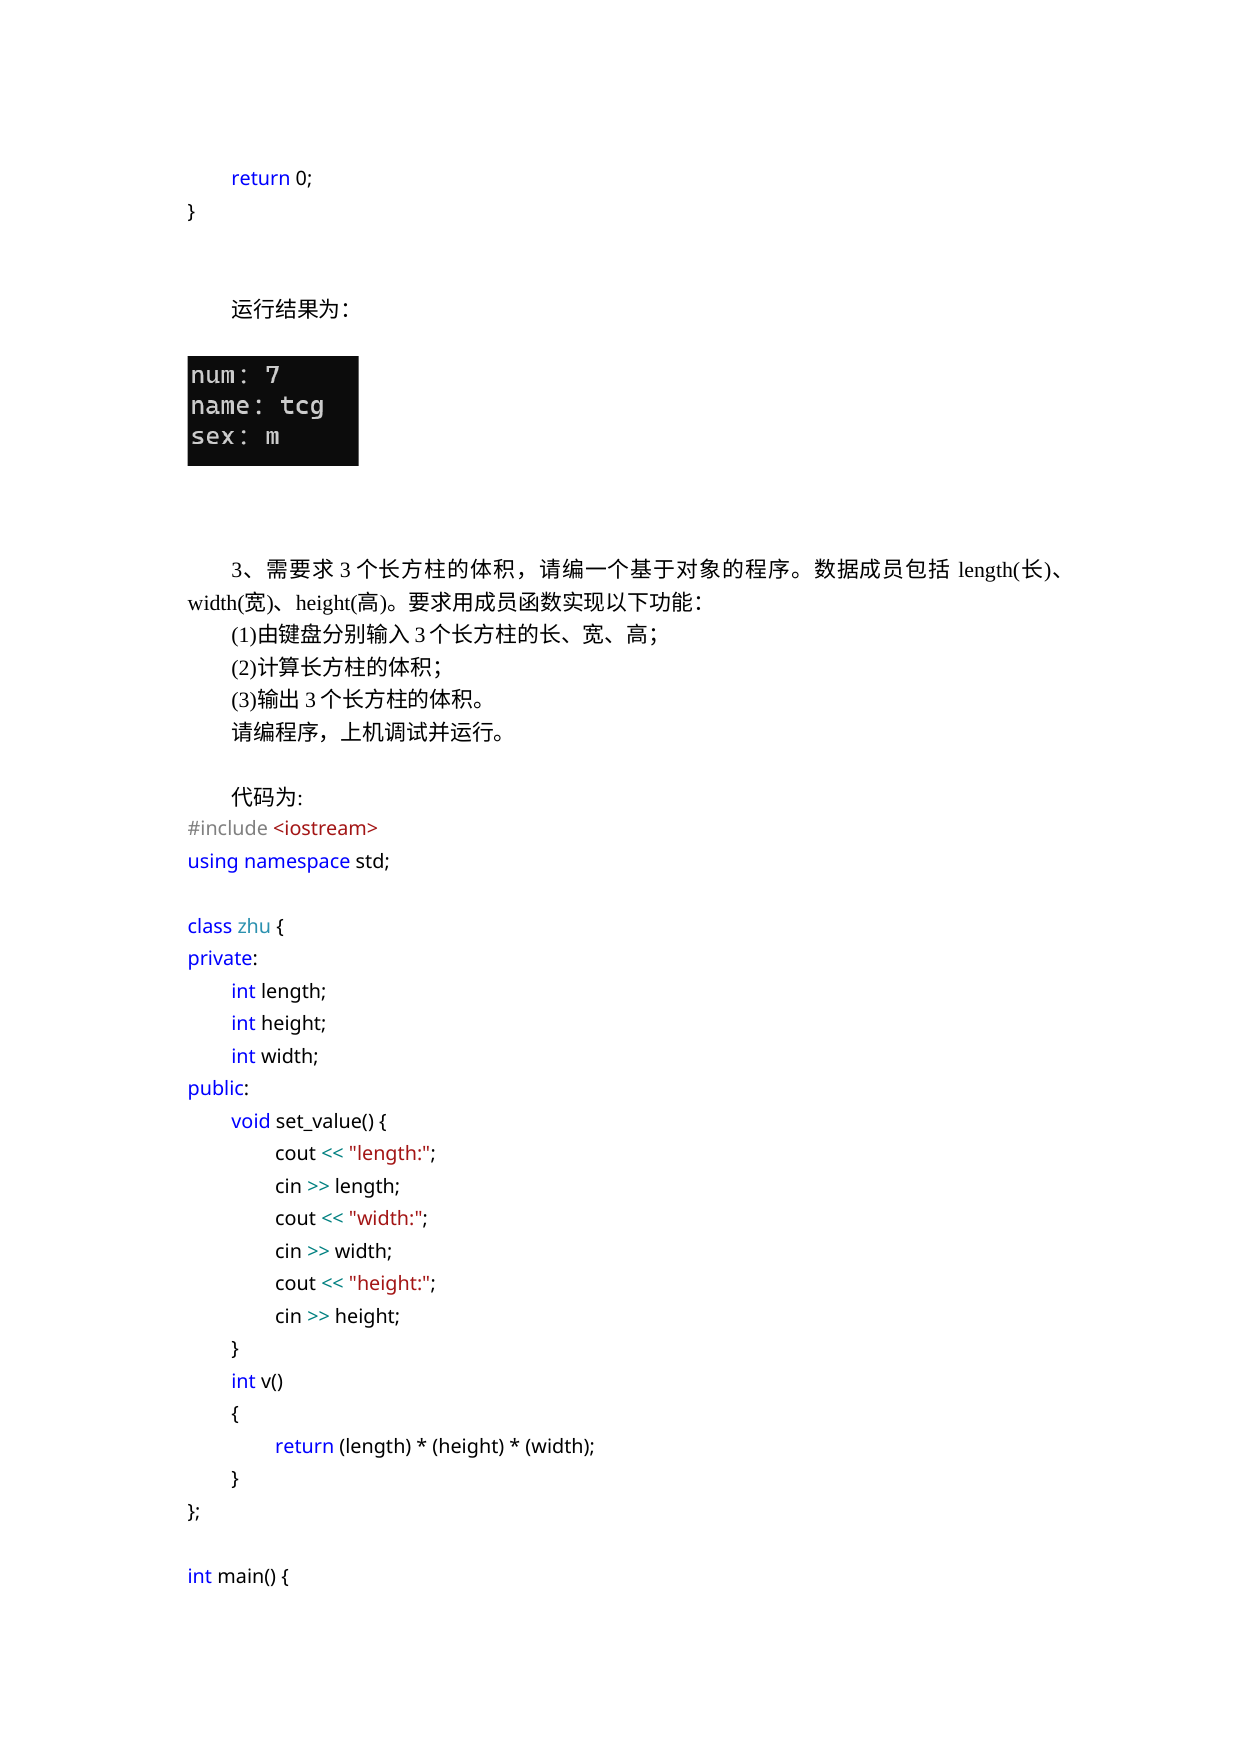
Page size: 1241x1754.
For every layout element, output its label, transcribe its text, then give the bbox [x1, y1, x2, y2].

text cin >> width; [187, 1234, 1053, 1267]
text } [187, 194, 1053, 227]
picture [187, 356, 359, 466]
text }; [187, 1494, 1053, 1527]
text int main() { [187, 1559, 1053, 1592]
text return 0; [187, 162, 1053, 194]
text #include <iostream> [187, 812, 1053, 844]
text cout << "width:"; [187, 1202, 1053, 1234]
text cin >> length; [187, 1169, 1053, 1202]
text void set_value() { [187, 1104, 1053, 1137]
text int length; [187, 974, 1053, 1007]
text { [187, 1397, 1053, 1429]
text cout << "length:"; [187, 1137, 1053, 1169]
text class zhu { [187, 909, 1053, 942]
text int v() [187, 1364, 1053, 1397]
text using namespace std; [187, 844, 1053, 877]
text int width; [187, 1039, 1053, 1072]
text 运行结果为： [187, 292, 1053, 324]
text 请编程序，上机调试并运行。 [187, 714, 1053, 747]
text public: [187, 1072, 1053, 1104]
text 3、需要求3个长方柱的体积，请编一个基于对象的程序。数据成员包括length(长)、width(宽)、height(高)。要求用成员函数实现以下功能： [187, 552, 1053, 617]
text (3)输出3个长方柱的体积。 [187, 682, 1053, 714]
text cout << "height:"; [187, 1267, 1053, 1299]
text (1)由键盘分别输入3个长方柱的长、宽、高； [187, 617, 1053, 649]
text private: [187, 942, 1053, 974]
text (2)计算长方柱的体积； [187, 649, 1053, 682]
text } [187, 1332, 1053, 1364]
text 代码为: [187, 779, 1053, 812]
text return (length) * (height) * (width); [187, 1429, 1053, 1462]
text int height; [187, 1007, 1053, 1039]
text cin >> height; [187, 1299, 1053, 1332]
text } [187, 1462, 1053, 1494]
